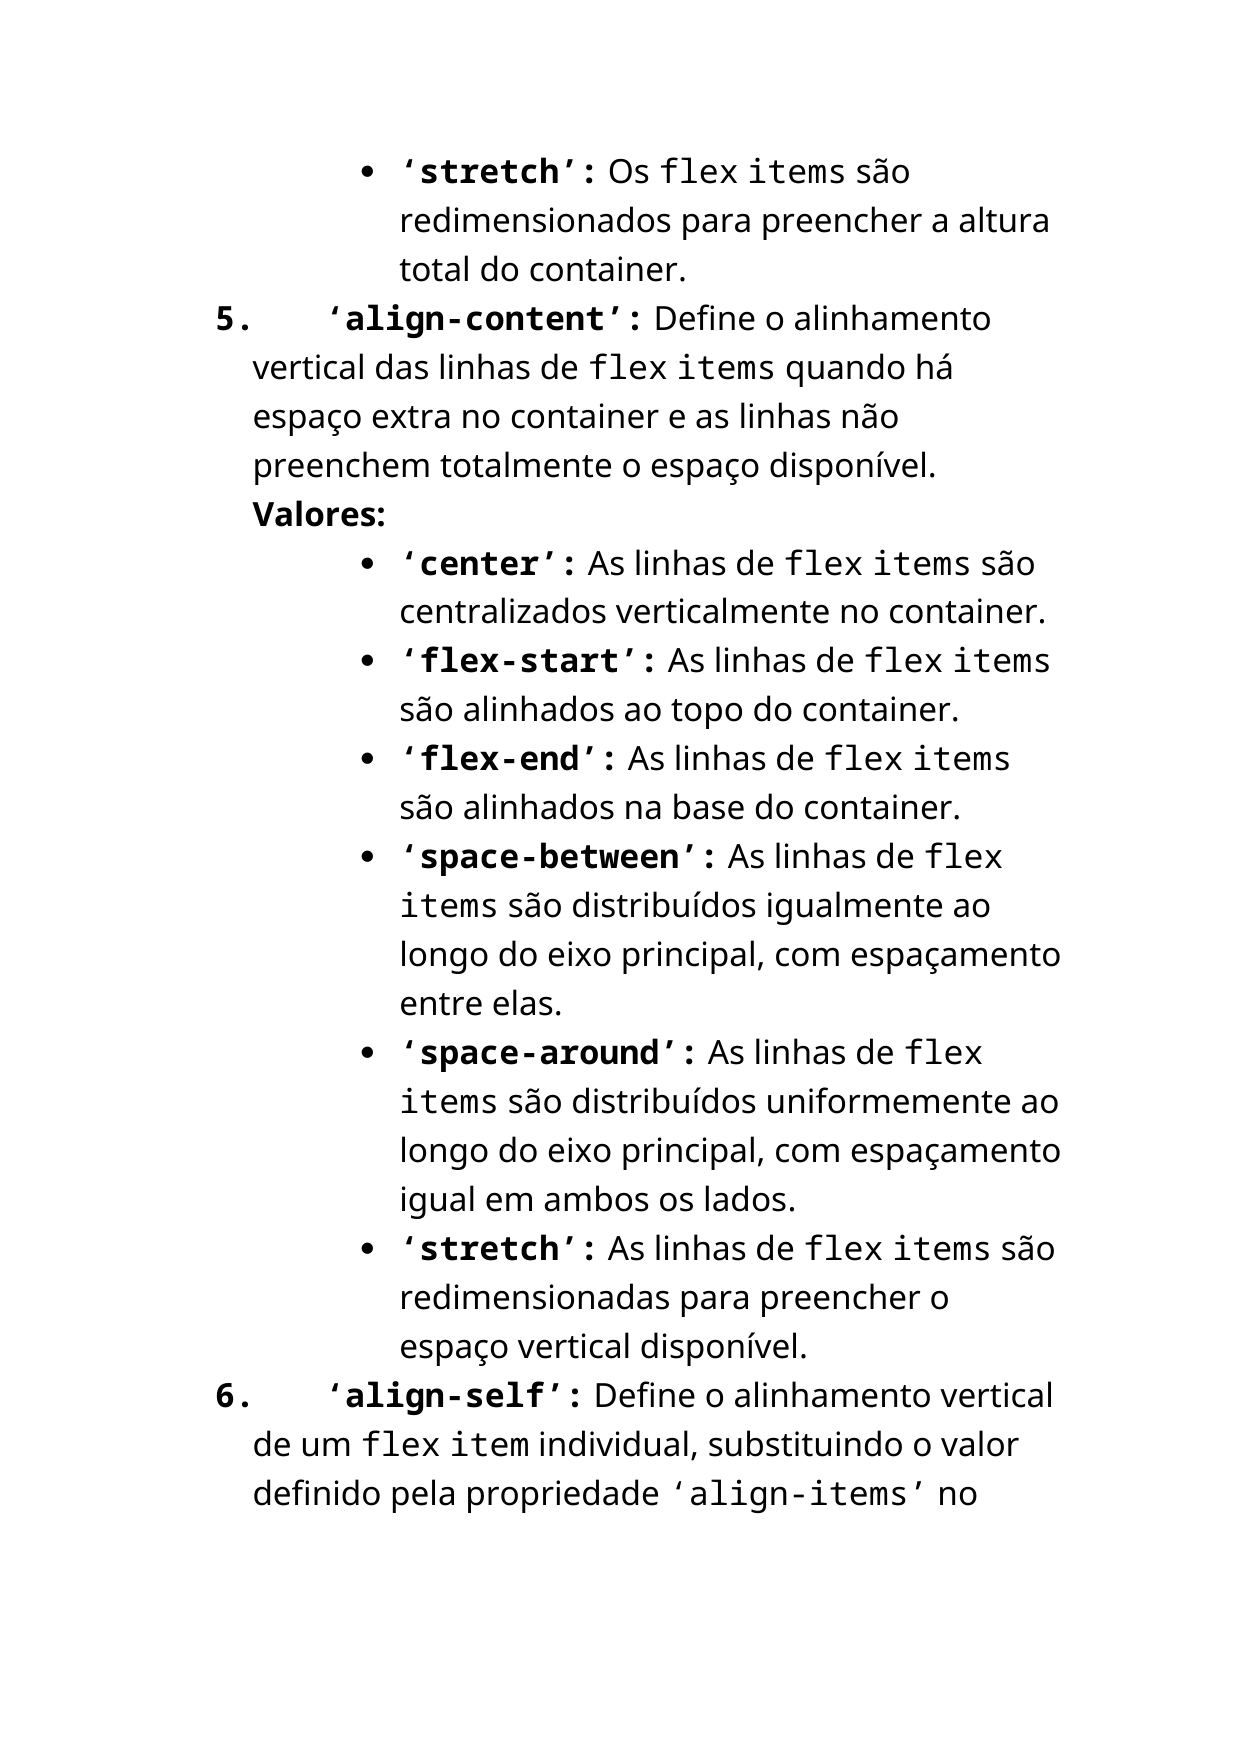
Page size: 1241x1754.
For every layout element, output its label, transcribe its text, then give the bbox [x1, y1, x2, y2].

list ‘center’: As linhas de flex items são centralizados verticalmente no container. [362, 539, 1063, 634]
list ‘space-around’: As linhas de flex items são distribuídos uniformemente ao longo do eixo principal, com espaçamento igual em ambos os lados. [362, 1029, 1063, 1221]
list ‘stretch’: Os flex items são redimensionados para preencher a altura total do container. [362, 148, 1063, 291]
list ‘stretch’: As linhas de flex items são redimensionadas para preencher o espaço vertical disponível. [362, 1225, 1063, 1368]
list ‘flex-start’: As linhas de flex items são alinhados ao topo do container. [362, 637, 1063, 732]
list Valores: [252, 490, 1063, 536]
list ‘flex-end’: As linhas de flex items são alinhados na base do container. [362, 735, 1063, 829]
list ‘align-content’: Define o alinhamento vertical das linhas de flex items quando há espaço extra no container e as linhas não preenchem totalmente o espaço disponível. [215, 294, 1063, 487]
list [215, 1372, 1063, 1515]
list ‘space-between’: As linhas de flex items são distribuídos igualmente ao longo do eixo principal, com espaçamento entre elas. [362, 833, 1063, 1025]
